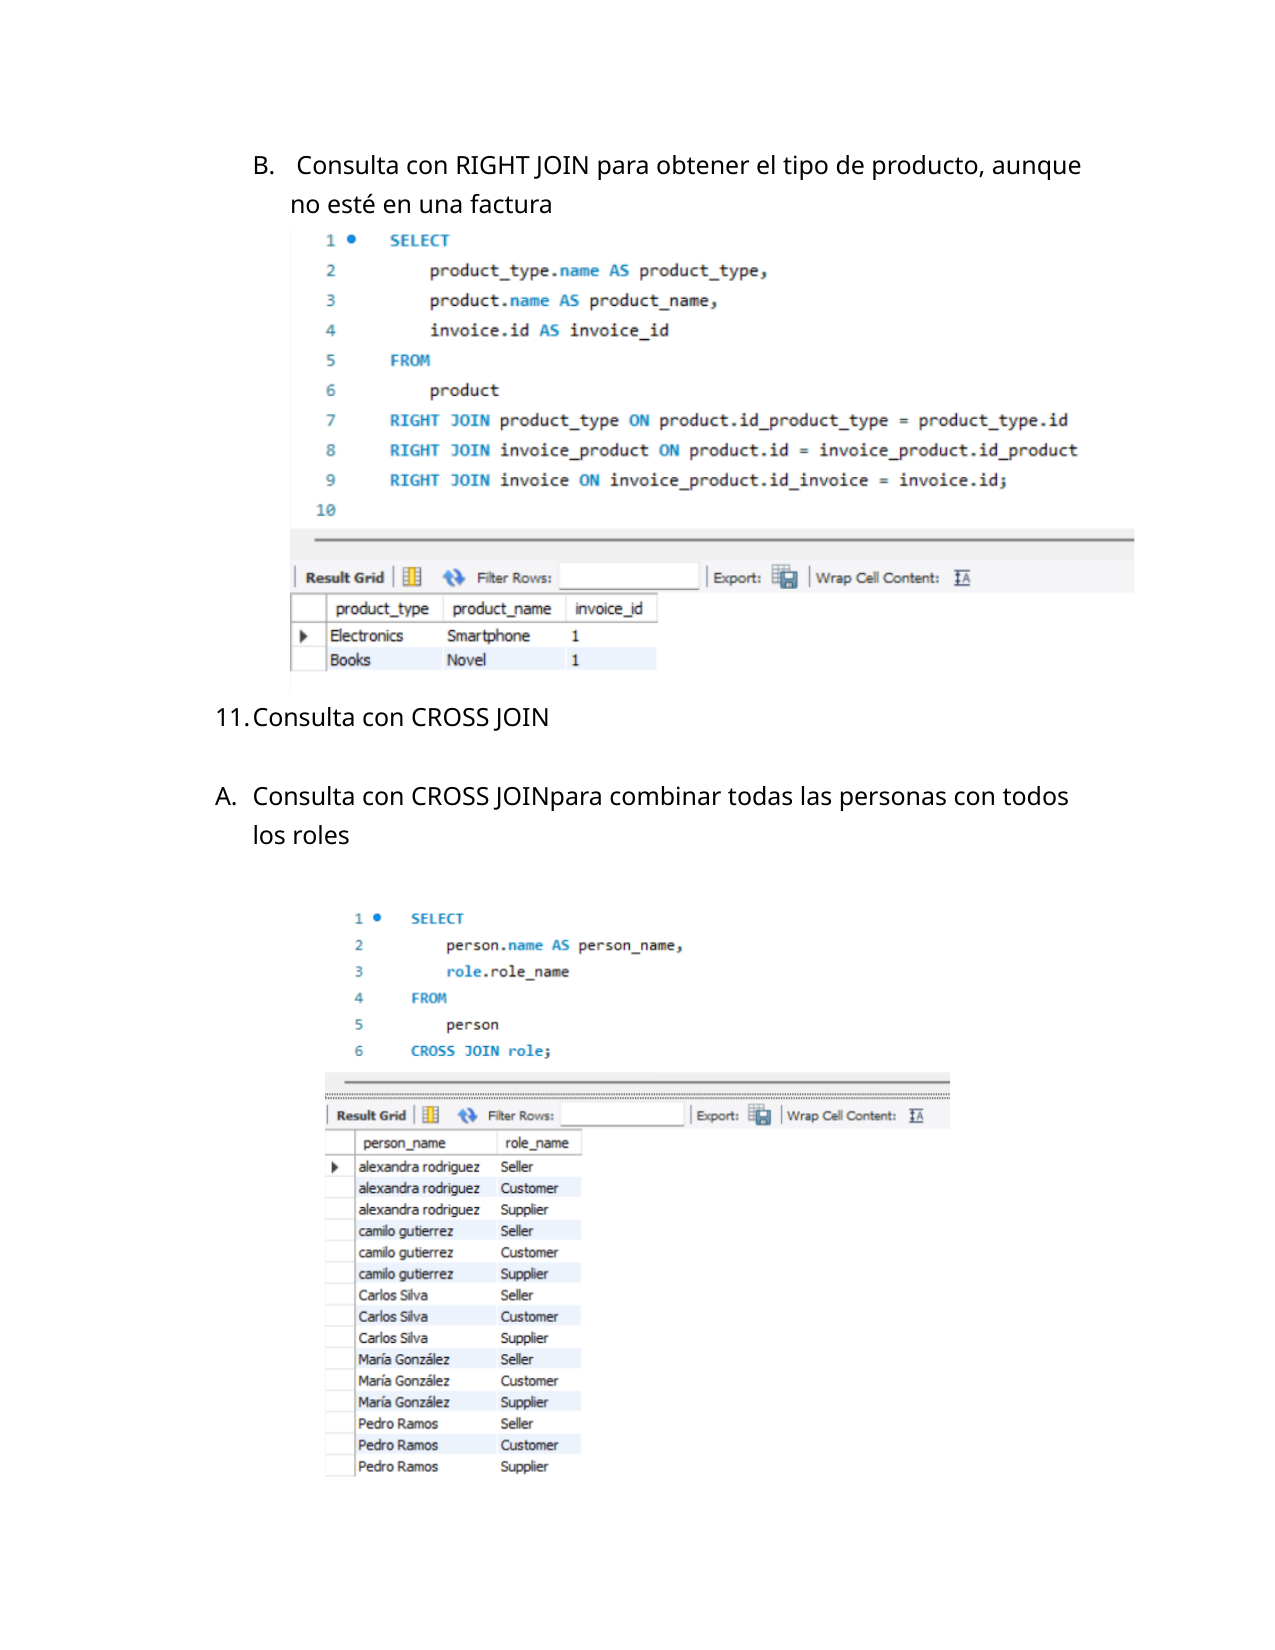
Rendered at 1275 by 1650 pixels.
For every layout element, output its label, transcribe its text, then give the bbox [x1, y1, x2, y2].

picture [325, 905, 951, 1501]
list Consulta con CROSS JOINpara combinar todas las personas con todos los roles [215, 778, 1098, 852]
list Consulta con RIGHT JOIN para obtener el tipo de producto, aunque no esté en una factura [252, 148, 1098, 221]
list Consulta con CROSS JOIN [215, 700, 1098, 734]
picture [289, 226, 1135, 695]
